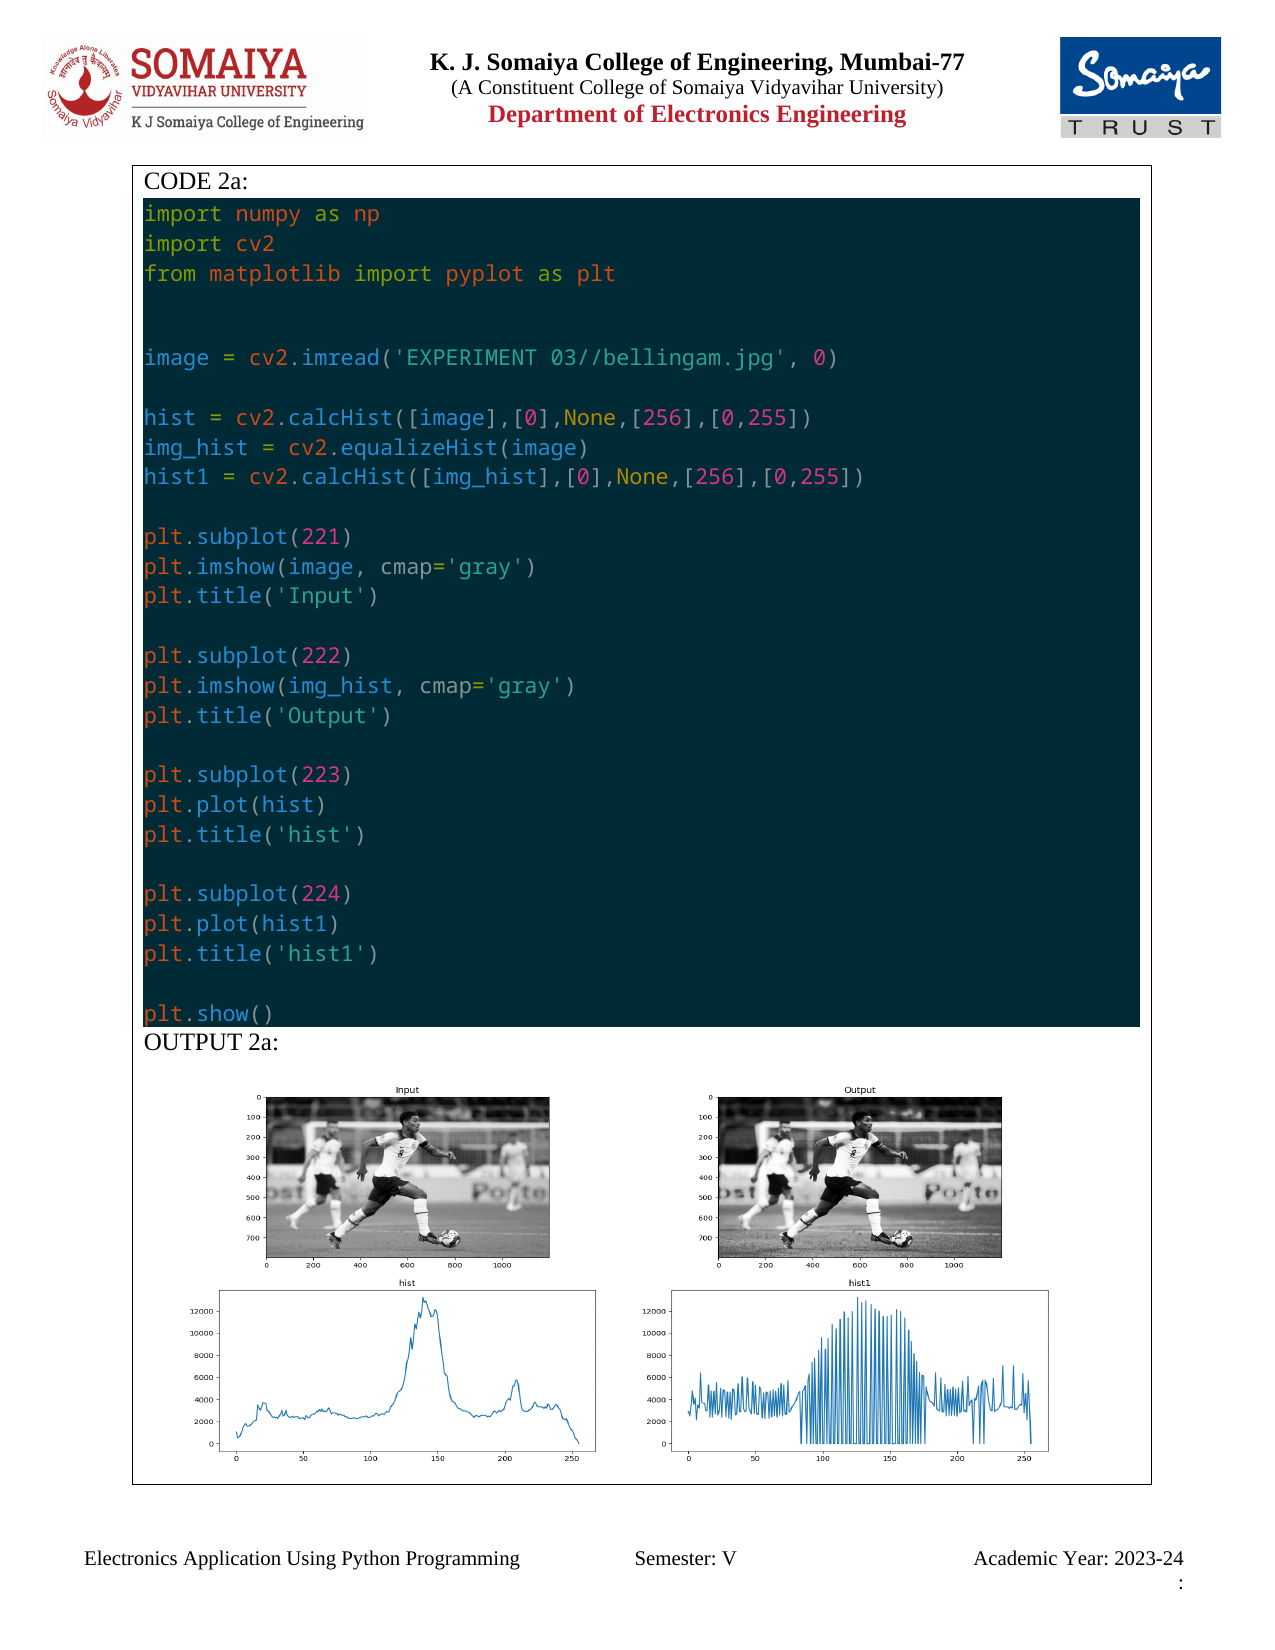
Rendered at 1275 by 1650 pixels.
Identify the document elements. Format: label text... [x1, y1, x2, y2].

picture [1060, 37, 1222, 138]
picture [143, 1058, 1113, 1481]
picture [42, 37, 367, 138]
